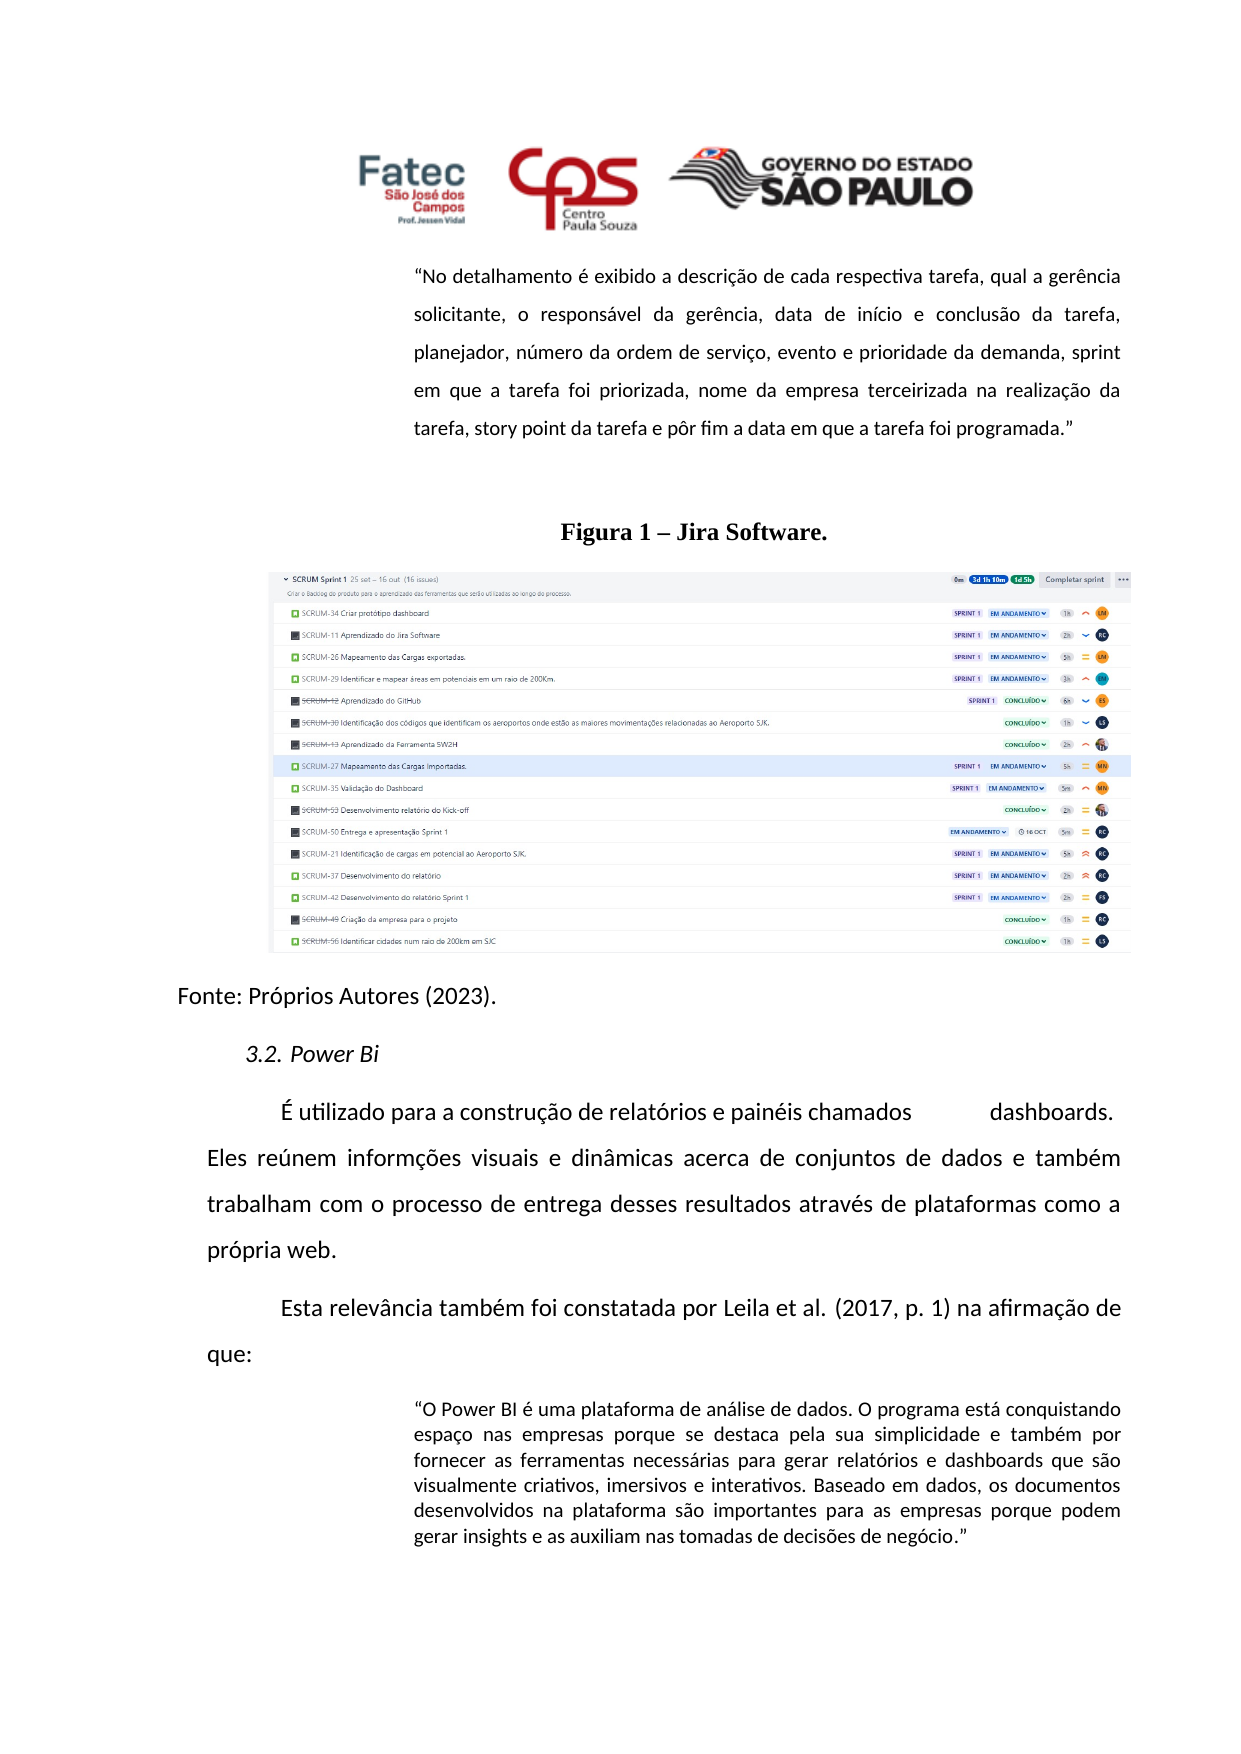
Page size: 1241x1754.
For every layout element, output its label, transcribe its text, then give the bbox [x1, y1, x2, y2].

subtitle Power Bi [245, 1038, 1122, 1069]
text “O Power BI é uma plataforma de análise de dados. O programa está conquistando espaço nas empresas porque se destaca pela sua simplicidade e também por fornecer as ferramentas necessárias para gerar relatórios e dashboards que são visualmente criativos, imersivos e interativos. Baseado em dados, os documentos desenvolvidos na plataforma são importantes para as empresas porque podem gerar insights e as auxiliam nas tomadas de decisões de negócio.” [413, 1396, 1122, 1548]
text Figura 1 – Jira Software. [207, 517, 1122, 545]
text Esta relevância também foi constatada por Leila et al. (2017, p. 1) na afirmação de que: [207, 1292, 1122, 1368]
picture [313, 130, 1008, 251]
text Fonte: Próprios Autores (2023). [177, 980, 1122, 1011]
picture [265, 572, 1131, 953]
text É utilizado para a construção de relatórios e painéis chamados dashboards. Eles reúnem informções visuais e dinâmicas acerca de conjuntos de dados e também trabalham com o processo de entrega desses resultados através de plataformas como a própria web. [207, 1097, 1122, 1264]
text “No detalhamento é exibido a descrição de cada respectiva tarefa, qual a gerência solicitante, o responsável da gerência, data de início e conclusão da tarefa, planejador, número da ordem de serviço, evento e prioridade da demanda, sprint em que a tarefa foi priorizada, nome da empresa terceirizada na realização da tarefa, story point da tarefa e pôr fim a data em que a tarefa foi programada.” [413, 263, 1122, 441]
